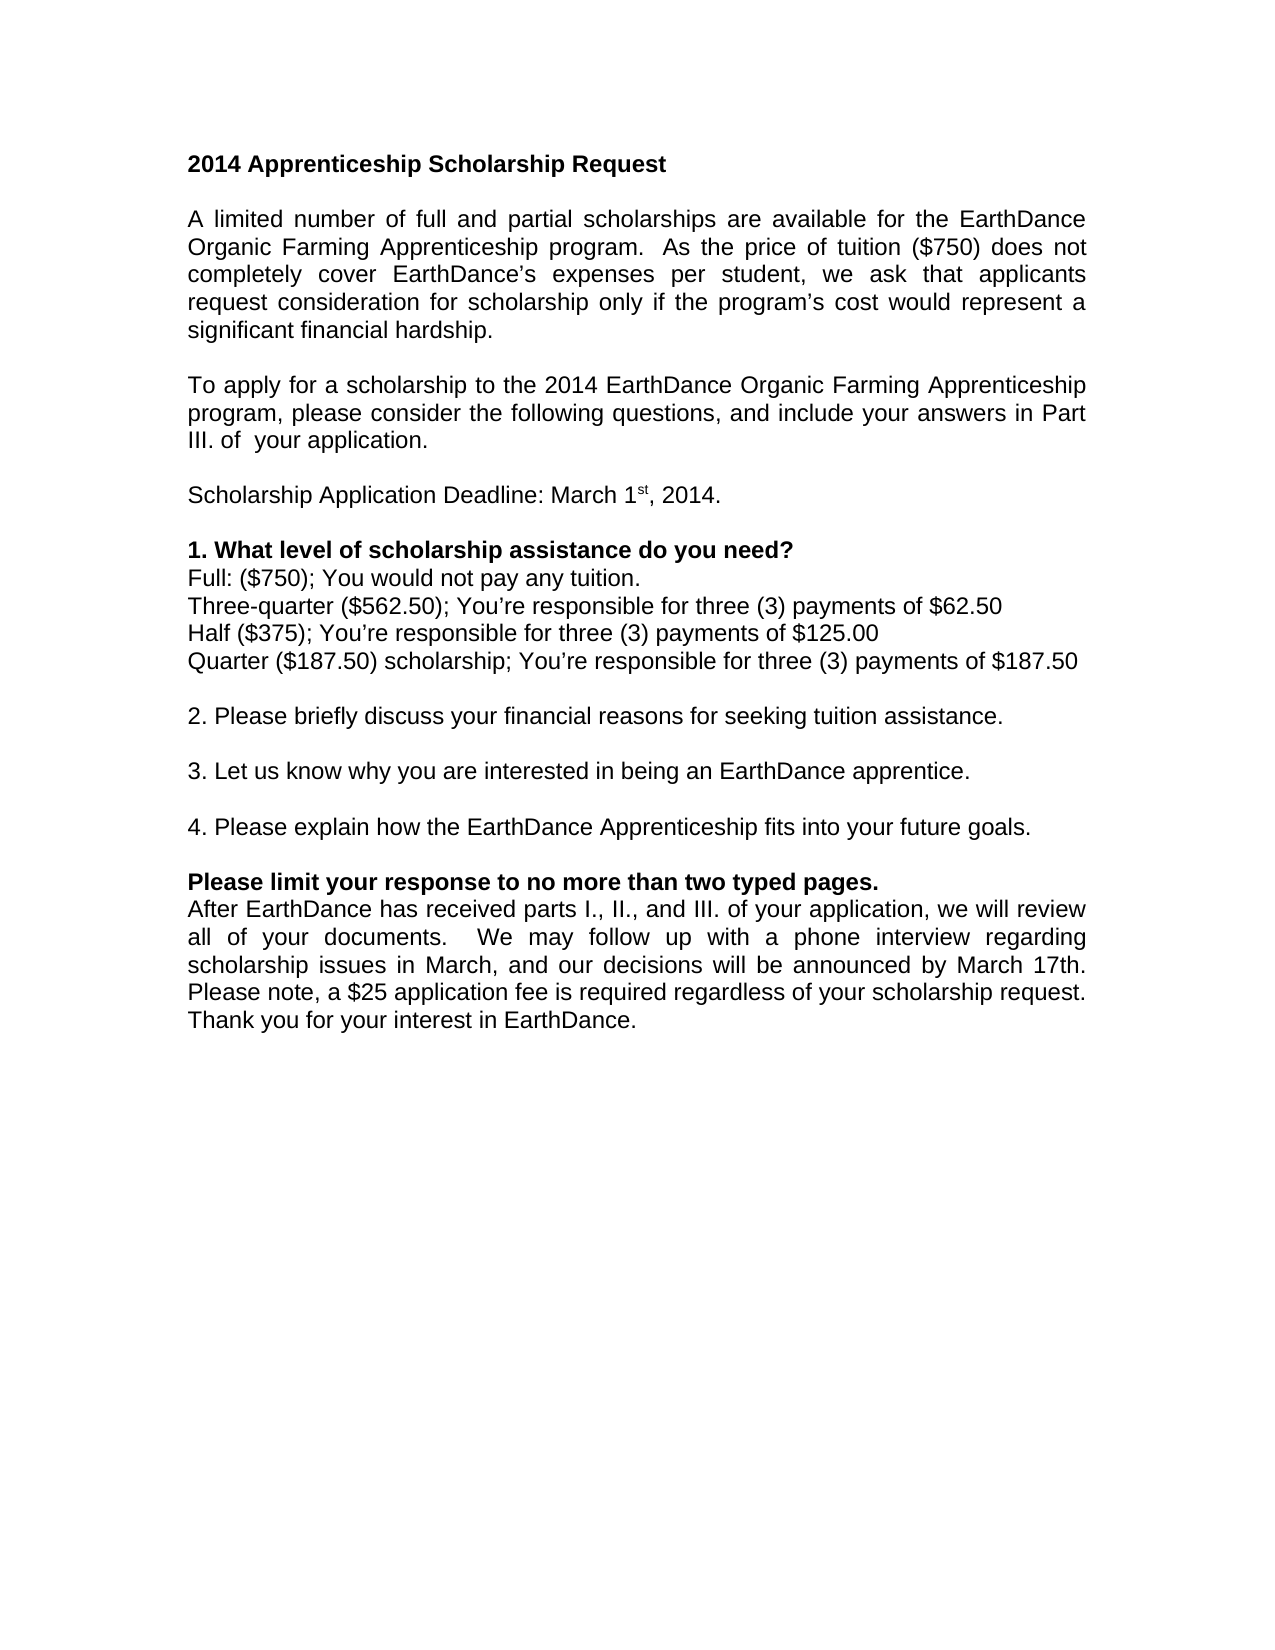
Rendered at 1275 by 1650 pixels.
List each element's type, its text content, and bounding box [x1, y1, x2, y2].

text After EarthDance has received parts I., II., and III. of your application, we will review all of your documents. We may follow up with a phone interview regarding scholarship issues in March, and our decisions will be announced by March 17th. Please note, a $25 application fee is required regardless of your scholarship request. Thank you for your interest in EarthDance. [187, 895, 1087, 1033]
text Three-quarter ($562.50); You’re responsible for three (3) payments of $62.50 [187, 592, 1087, 619]
text 2. Please briefly discuss your financial reasons for seeking tuition assistance. [187, 702, 1087, 730]
text 3. Let us know why you are interested in being an EarthDance apprentice. [187, 757, 1087, 785]
text Full: ($750); You would not pay any tuition. [187, 564, 1087, 592]
text Please limit your response to no more than two typed pages. [187, 868, 1087, 895]
text Quarter ($187.50) scholarship; You’re responsible for three (3) payments of $187.50 [187, 647, 1087, 674]
text 4. Please explain how the EarthDance Apprenticeship fits into your future goals. [187, 812, 1087, 840]
text To apply for a scholarship to the 2014 EarthDance Organic Farming Apprenticeship program, please consider the following questions, and include your answers in Part III. of your application. [187, 371, 1087, 454]
text Scholarship Application Deadline: March 1st, 2014. [187, 481, 1087, 509]
text Half ($375); You’re responsible for three (3) payments of $125.00 [187, 619, 1087, 647]
text A limited number of full and partial scholarships are available for the EarthDance Organic Farming Apprenticeship program. As the price of tuition ($750) does not completely cover EarthDance’s expenses per student, we ask that applicants request consideration for scholarship only if the program’s cost would represent a significant financial hardship. [187, 205, 1087, 343]
text 1. What level of scholarship assistance do you need? [187, 536, 1087, 564]
text 2014 Apprenticeship Scholarship Request [187, 150, 1087, 178]
